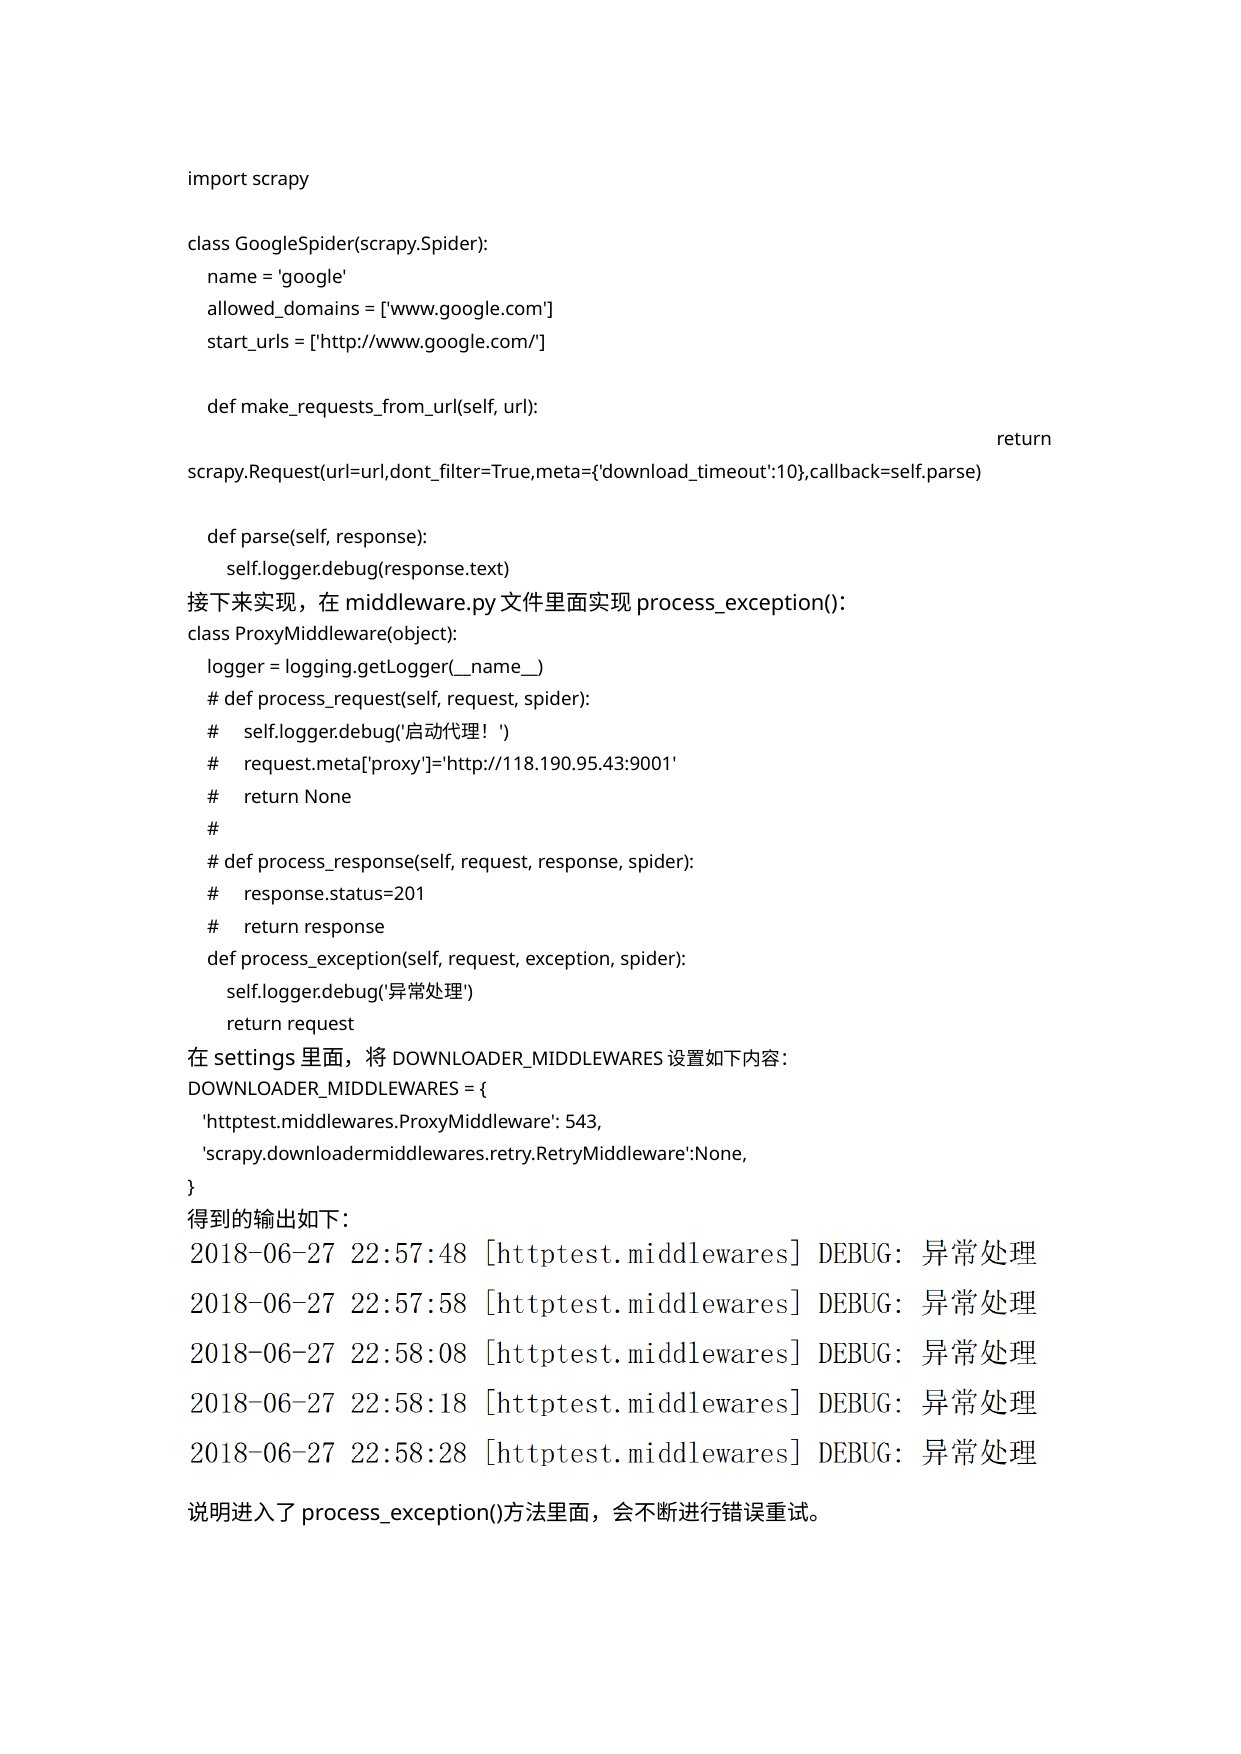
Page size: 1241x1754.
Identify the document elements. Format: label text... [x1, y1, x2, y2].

text 得到的输出如下： [187, 1202, 1053, 1234]
text 在settings里面，将DOWNLOADER_MIDDLEWARES设置如下内容： [187, 1039, 1053, 1072]
text import scrapy [187, 162, 1053, 194]
text logger = logging.getLogger(__name__) [187, 649, 1053, 682]
text # def process_response(self, request, response, spider): [187, 844, 1053, 877]
text class ProxyMiddleware(object): [187, 617, 1053, 649]
text def make_requests_from_url(self, url): [187, 389, 1053, 422]
text 'scrapy.downloadermiddlewares.retry.RetryMiddleware':None, [187, 1137, 1053, 1169]
picture [187, 1234, 1053, 1474]
text # return None [187, 779, 1053, 812]
text 说明进入了process_exception()方法里面，会不断进行错误重试。 [187, 1494, 1053, 1527]
text return request [187, 1007, 1053, 1039]
text # return response [187, 909, 1053, 942]
text # [187, 812, 1053, 844]
text DOWNLOADER_MIDDLEWARES = { [187, 1072, 1053, 1104]
text self.logger.debug('异常处理') [187, 974, 1053, 1007]
text class GoogleSpider(scrapy.Spider): [187, 227, 1053, 259]
text start_urls = ['http://www.google.com/'] [187, 324, 1053, 357]
text # self.logger.debug('启动代理！') [187, 714, 1053, 747]
text # response.status=201 [187, 877, 1053, 909]
text def process_exception(self, request, exception, spider): [187, 942, 1053, 974]
text } [187, 1169, 1053, 1202]
text def parse(self, response): [187, 519, 1053, 552]
text # def process_request(self, request, spider): [187, 682, 1053, 714]
text # request.meta['proxy']='http://118.190.95.43:9001' [187, 747, 1053, 779]
text 接下来实现，在middleware.py文件里面实现process_exception()： [187, 584, 1053, 617]
text return scrapy.Request(url=url,dont_filter=True,meta={'download_timeout':10},callback=self.parse) [187, 422, 1053, 487]
text name = 'google' [187, 259, 1053, 292]
text allowed_domains = ['www.google.com'] [187, 292, 1053, 324]
text 'httptest.middlewares.ProxyMiddleware': 543, [187, 1104, 1053, 1137]
text self.logger.debug(response.text) [187, 552, 1053, 584]
